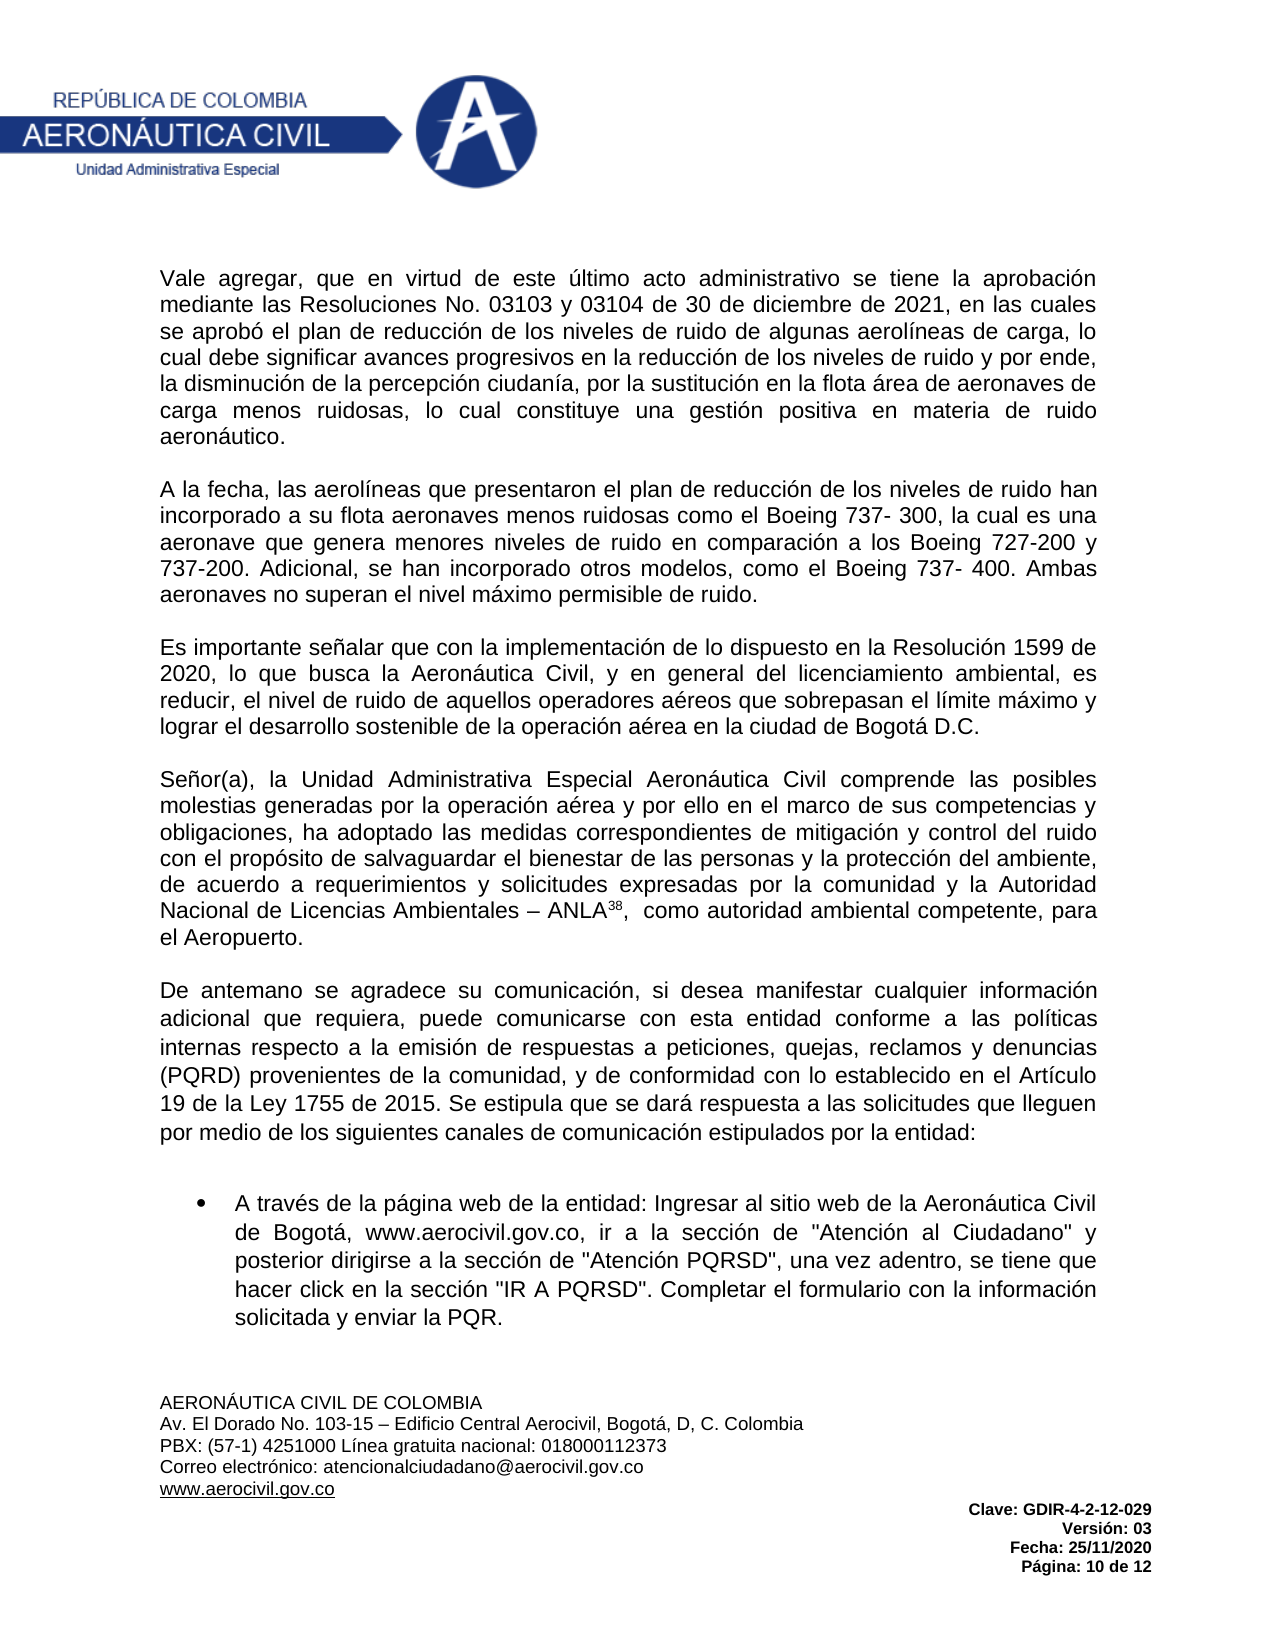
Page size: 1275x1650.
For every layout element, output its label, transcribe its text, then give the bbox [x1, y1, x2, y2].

picture [0, 8, 572, 226]
text De antemano se agradece su comunicación, si desea manifestar cualquier información adicional que requiera, puede comunicarse con esta entidad conforme a las políticas internas respecto a la emisión de respuestas a peticiones, quejas, reclamos y denuncias (PQRD) provenientes de la comunidad, y de conformidad con lo establecido en el Artículo 19 de la Ley 1755 de 2015. Se estipula que se dará respuesta a las solicitudes que lleguen por medio de los siguientes canales de comunicación estipulados por la entidad: [159, 977, 1098, 1145]
text A la fecha, las aerolíneas que presentaron el plan de reducción de los niveles de ruido han incorporado a su flota aeronaves menos ruidosas como el Boeing 737- 300, la cual es una aeronave que genera menores niveles de ruido en comparación a los Boeing 727-200 y 737-200. Adicional, se han incorporado otros modelos, como el Boeing 737- 400. Ambas aeronaves no superan el nivel máximo permisible de ruido. [159, 476, 1098, 608]
text Es importante señalar que con la implementación de lo dispuesto en la Resolución 1599 de 2020, lo que busca la Aeronáutica Civil, y en general del licenciamiento ambiental, es reducir, el nivel de ruido de aquellos operadores aéreos que sobrepasan el límite máximo y lograr el desarrollo sostenible de la operación aérea en la ciudad de Bogotá D.C. [159, 634, 1098, 739]
text Vale agregar, que en virtud de este último acto administrativo se tiene la aprobación mediante las Resoluciones No. 03103 y 03104 de 30 de diciembre de 2021, en las cuales se aprobó el plan de reducción de los niveles de ruido de algunas aerolíneas de carga, lo cual debe significar avances progresivos en la reducción de los niveles de ruido y por ende, la disminución de la percepción ciudanía, por la sustitución en la flota área de aeronaves de carga menos ruidosas, lo cual constituye una gestión positiva en materia de ruido aeronáutico. [159, 265, 1098, 449]
text Señor(a), la Unidad Administrativa Especial Aeronáutica Civil comprende las posibles molestias generadas por la operación aérea y por ello en el marco de sus competencias y obligaciones, ha adoptado las medidas correspondientes de mitigación y control del ruido con el propósito de salvaguardar el bienestar de las personas y la protección del ambiente, de acuerdo a requerimientos y solicitudes expresadas por la comunidad y la Autoridad Nacional de Licencias Ambientales – ANLA, como autoridad ambiental competente, para el Aeropuerto. [159, 766, 1098, 950]
list A través de la página web de la entidad: Ingresar al sitio web de la Aeronáutica Civil de Bogotá, www.aerocivil.gov.co, ir a la sección de "Atención al Ciudadano" y posterior dirigirse a la sección de "Atención PQRSD", una vez adentro, se tiene que hacer click en la sección "IR A PQRSD". Completar el formulario con la información solicitada y enviar la PQR. [197, 1190, 1098, 1330]
